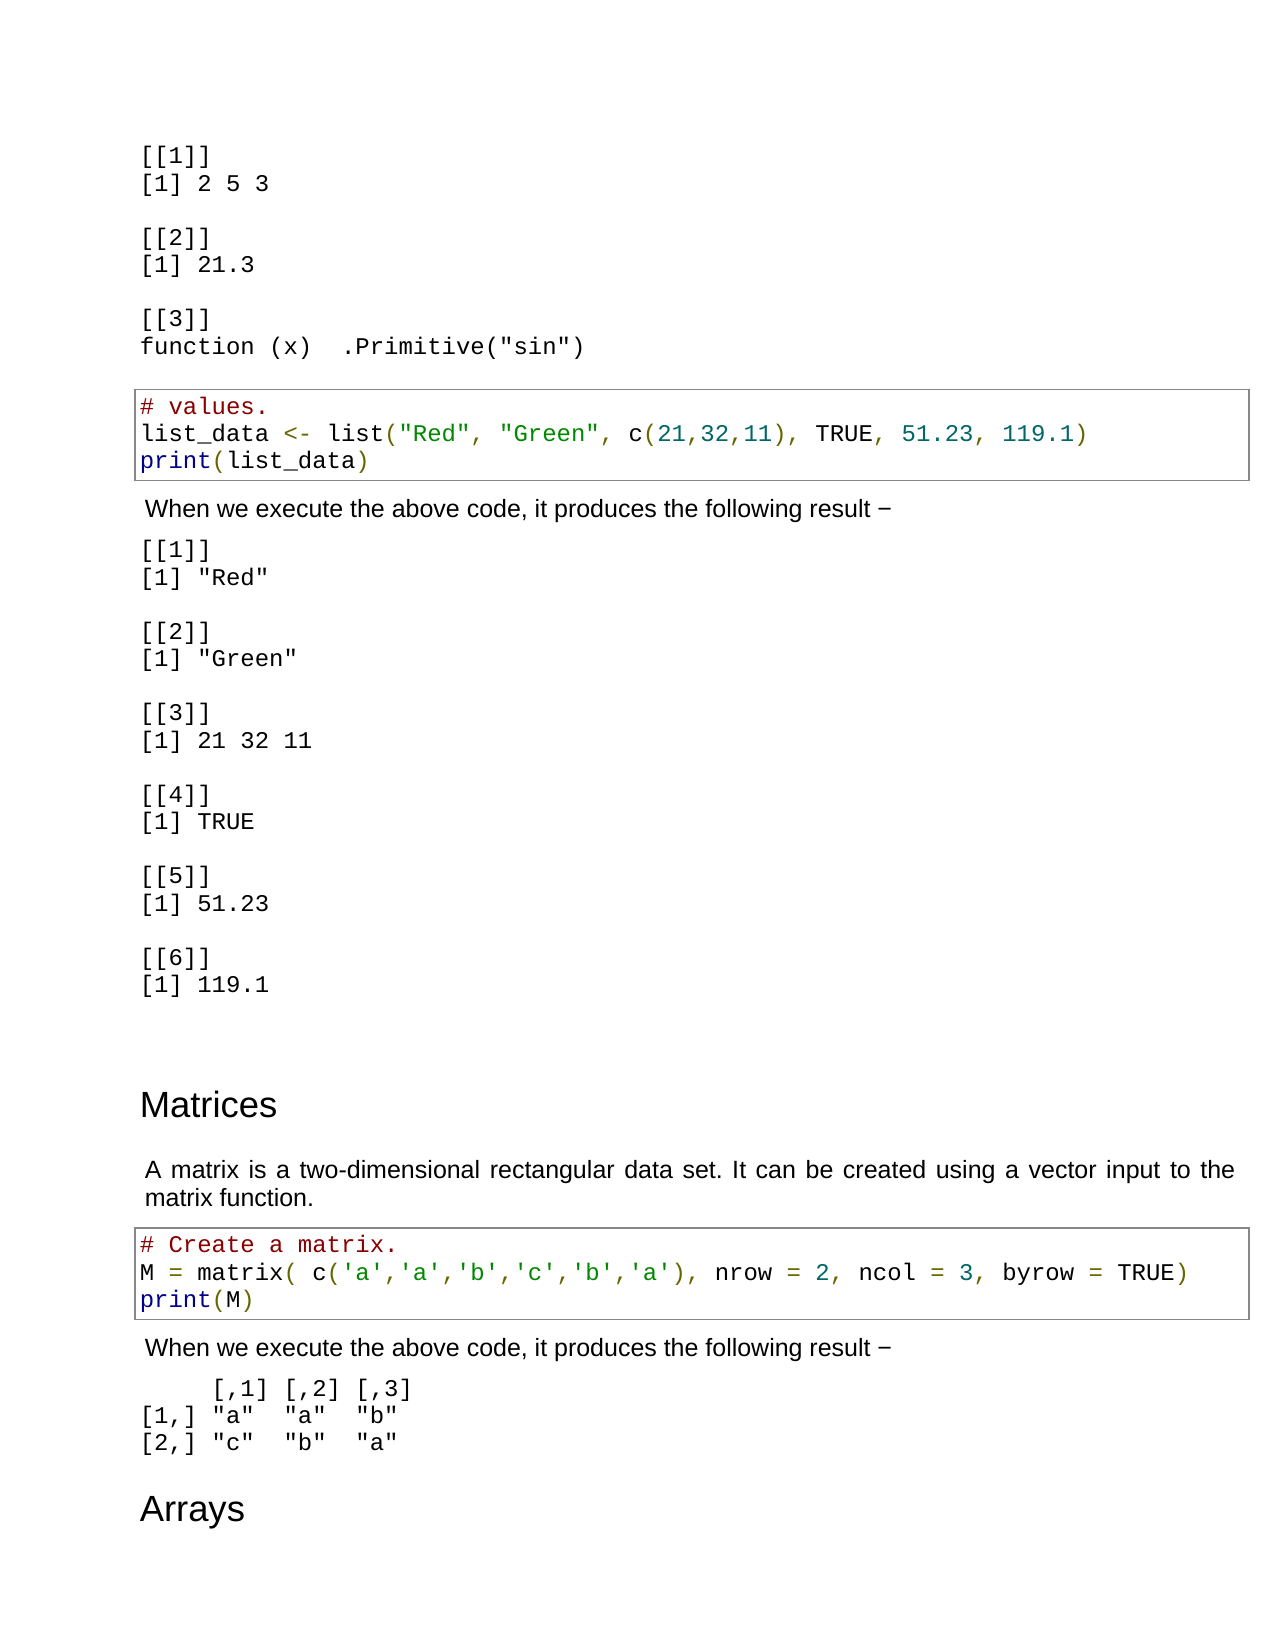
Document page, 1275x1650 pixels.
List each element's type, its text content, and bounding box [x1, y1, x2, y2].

text Arrays [139, 1487, 1244, 1529]
text [1] 21.3 [139, 252, 1244, 280]
text [1,] "a" "a" "b" [139, 1403, 1244, 1431]
text When we execute the above code, it produces the following result − [144, 1333, 1239, 1361]
text [[5]] [139, 864, 1244, 891]
text [[1]] [139, 144, 1244, 171]
text Matrices [139, 1083, 1244, 1125]
text [[3]] [139, 307, 1244, 334]
text [[2]] [139, 619, 1244, 646]
text [[6]] [139, 946, 1244, 973]
text [[3]] [139, 701, 1244, 728]
text [1] 2 5 3 [139, 171, 1244, 198]
text [1] 119.1 [139, 973, 1244, 1000]
text [1] 51.23 [139, 891, 1244, 918]
text # values. [136, 390, 1248, 421]
text [1] TRUE [139, 809, 1244, 837]
text print(list_data) [136, 443, 1248, 480]
text [1] 21 32 11 [139, 728, 1244, 755]
text print(M) [136, 1281, 1248, 1319]
text When we execute the above code, it produces the following result − [144, 494, 1239, 523]
text [2,] "c" "b" "a" [139, 1431, 1244, 1458]
text [,1] [,2] [,3] [139, 1376, 1244, 1403]
text M = matrix( c('a','a','b','c','b','a'), nrow = 2, ncol = 3, byrow = TRUE) [139, 1260, 1244, 1281]
text [1] "Red" [139, 565, 1244, 592]
text list_data <- list("Red", "Green", c(21,32,11), TRUE, 51.23, 119.1) [139, 421, 1244, 443]
text [[2]] [139, 225, 1244, 252]
text function (x) .Primitive("sin") [139, 334, 1244, 361]
text [[4]] [139, 782, 1244, 809]
text [1] "Green" [139, 646, 1244, 674]
text # Create a matrix. [136, 1229, 1248, 1260]
text A matrix is a two-dimensional rectangular data set. It can be created using a vector input to the matrix function. [144, 1154, 1239, 1212]
text [[1]] [139, 538, 1244, 565]
